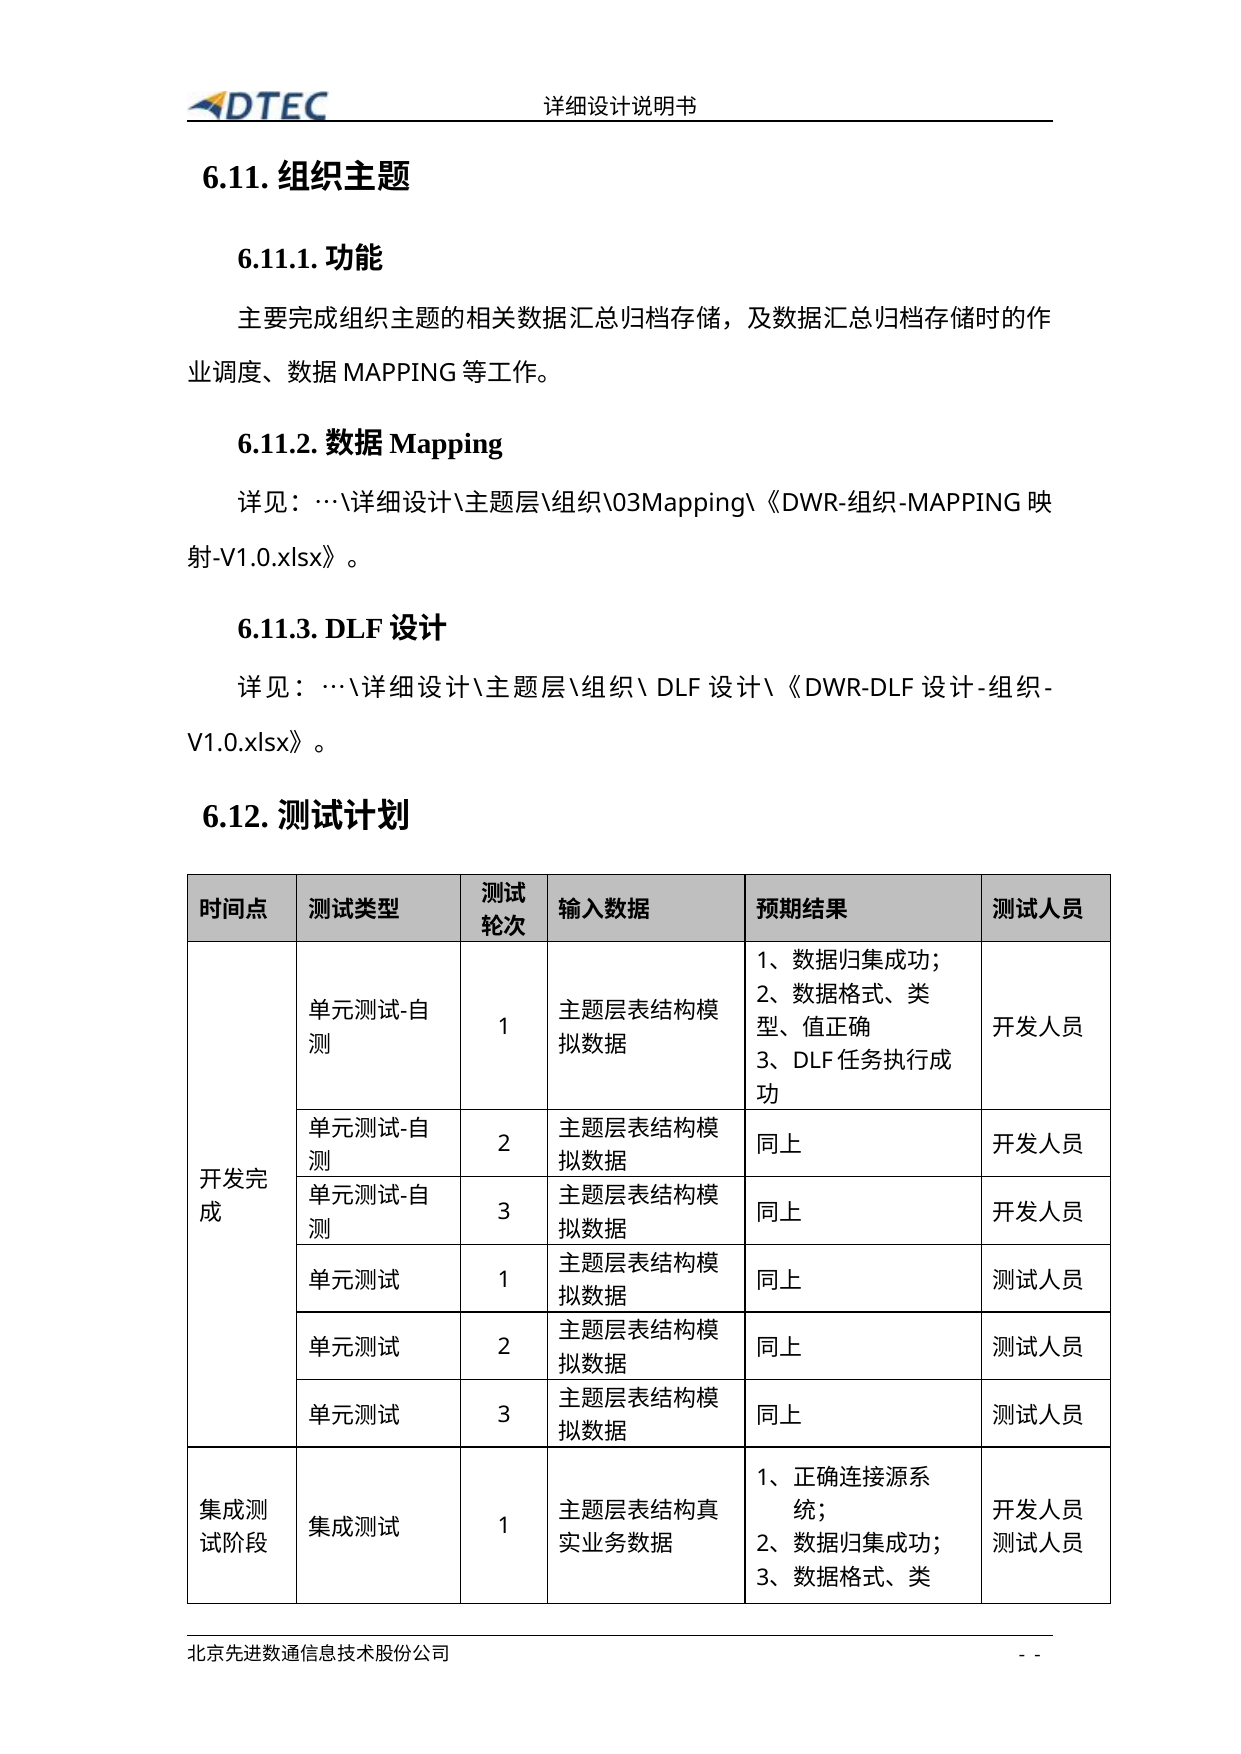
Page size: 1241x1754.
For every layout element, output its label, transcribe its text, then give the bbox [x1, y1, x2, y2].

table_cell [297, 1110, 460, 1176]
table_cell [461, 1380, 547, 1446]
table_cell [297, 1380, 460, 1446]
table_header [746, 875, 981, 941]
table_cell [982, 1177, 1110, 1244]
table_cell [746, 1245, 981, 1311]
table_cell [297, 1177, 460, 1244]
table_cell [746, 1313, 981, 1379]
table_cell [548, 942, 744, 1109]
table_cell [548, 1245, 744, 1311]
subtitle 测试计划 [202, 789, 1053, 837]
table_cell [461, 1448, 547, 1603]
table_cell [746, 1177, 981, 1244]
subtitle 组织主题 [202, 150, 1053, 198]
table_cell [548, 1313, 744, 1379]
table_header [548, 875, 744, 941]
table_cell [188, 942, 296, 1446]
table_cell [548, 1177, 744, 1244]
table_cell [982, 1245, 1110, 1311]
text 主要完成组织主题的相关数据汇总归档存储，及数据汇总归档存储时的作业调度、数据MAPPING等工作。 [187, 298, 1053, 389]
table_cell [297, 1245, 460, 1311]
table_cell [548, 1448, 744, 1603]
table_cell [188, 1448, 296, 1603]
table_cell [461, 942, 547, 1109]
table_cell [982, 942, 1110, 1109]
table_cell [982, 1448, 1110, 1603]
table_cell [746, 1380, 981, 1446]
text 详见：…\详细设计\主题层\组织\ DLF设计\《DWR-DLF设计-组织-V1.0.xlsx》。 [187, 668, 1053, 758]
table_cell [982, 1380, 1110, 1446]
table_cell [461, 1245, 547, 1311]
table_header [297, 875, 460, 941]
subtitle 功能 [187, 235, 1028, 277]
text 详见：…\详细设计\主题层\组织\03Mapping\《DWR-组织-MAPPING映射-V1.0.xlsx》。 [187, 483, 1053, 573]
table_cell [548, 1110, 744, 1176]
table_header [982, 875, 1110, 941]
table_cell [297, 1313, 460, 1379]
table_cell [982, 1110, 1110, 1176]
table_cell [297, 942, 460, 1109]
subtitle 数据Mapping [187, 419, 1028, 462]
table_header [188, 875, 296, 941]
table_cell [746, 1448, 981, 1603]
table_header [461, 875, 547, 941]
picture [187, 91, 329, 120]
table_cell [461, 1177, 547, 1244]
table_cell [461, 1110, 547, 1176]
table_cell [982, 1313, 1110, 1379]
subtitle DLF设计 [187, 604, 1028, 646]
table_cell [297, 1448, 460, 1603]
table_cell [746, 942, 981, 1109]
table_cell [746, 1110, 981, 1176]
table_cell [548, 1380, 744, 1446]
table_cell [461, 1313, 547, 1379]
